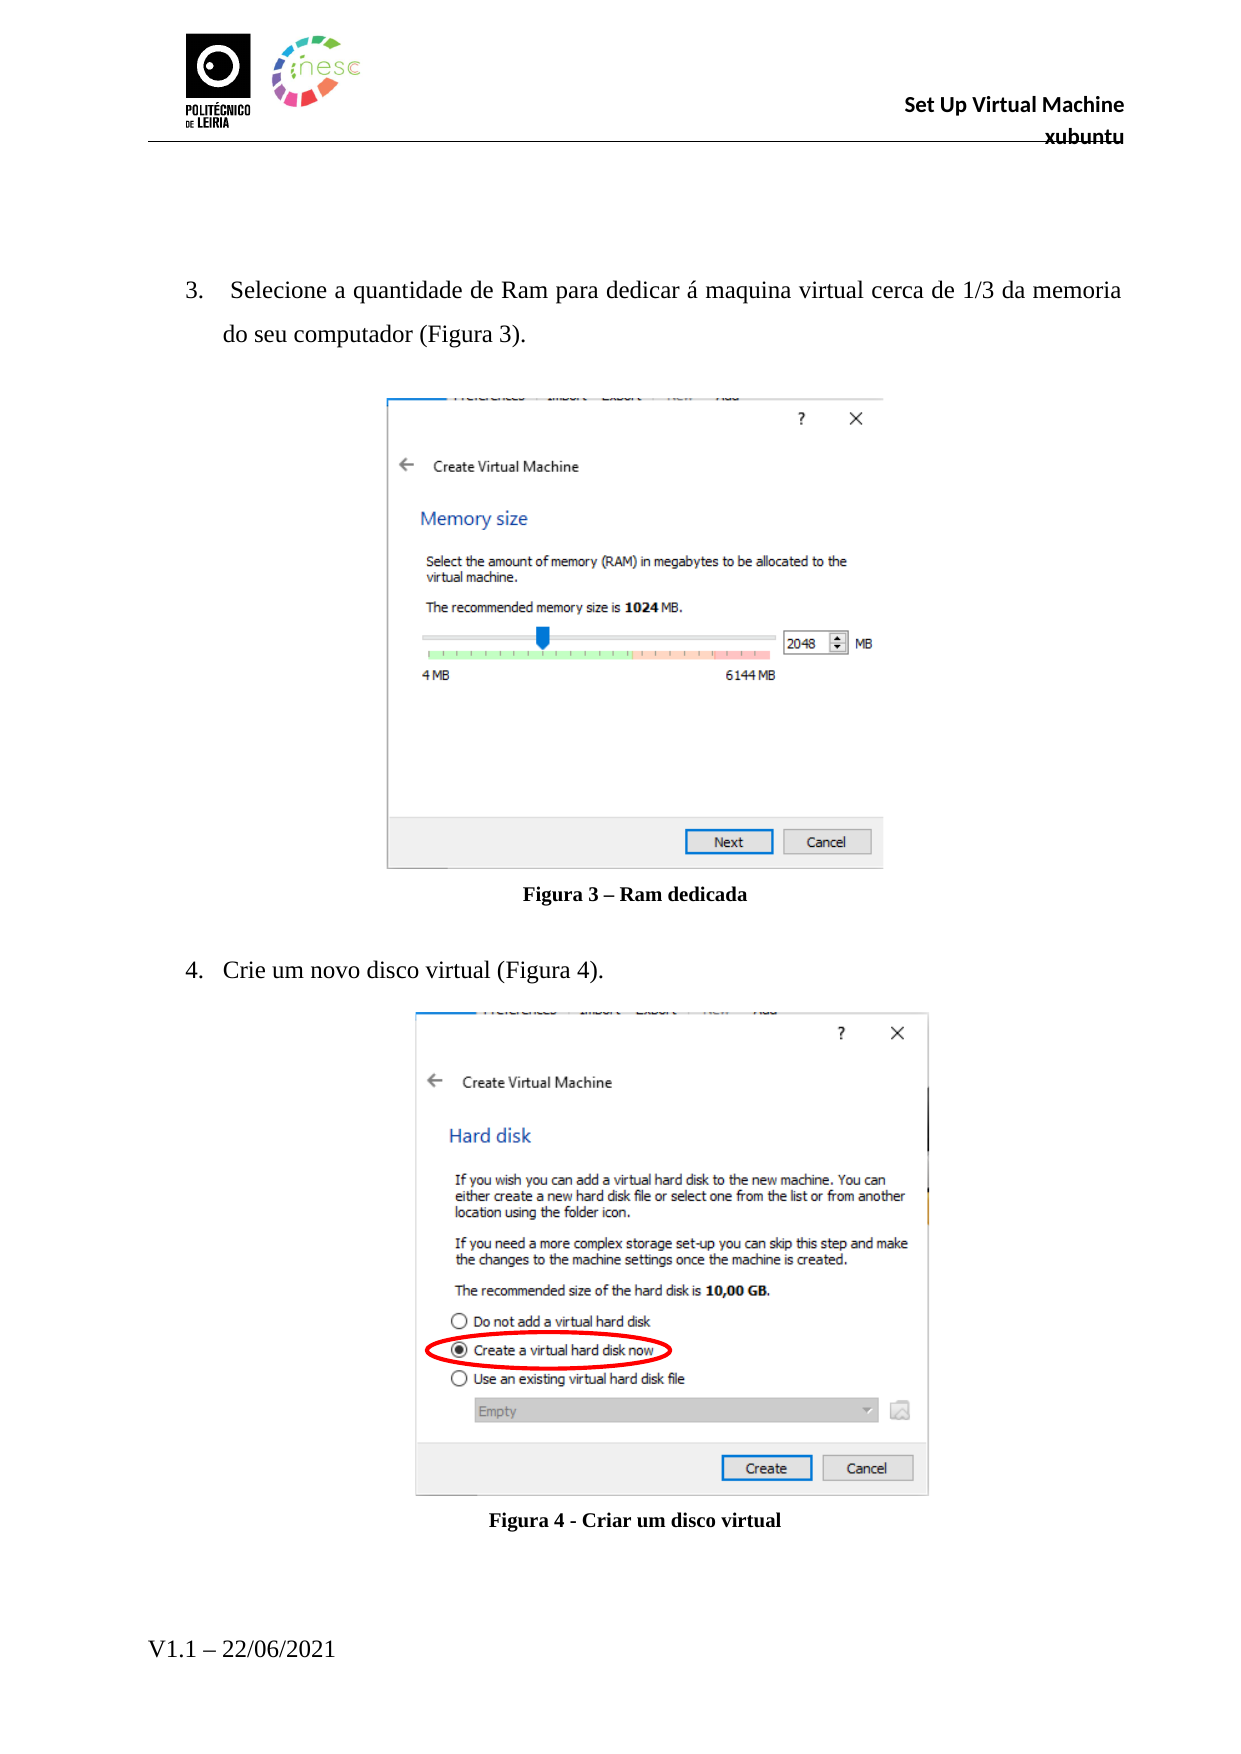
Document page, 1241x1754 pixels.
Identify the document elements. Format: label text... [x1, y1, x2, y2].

list Crie um novo disco virtual (Figura 4). [185, 955, 1122, 983]
picture [165, 142, 271, 148]
list Selecione a quantidade de Ram para dedicar á maquina virtual cerca de 1/3 da memoria do seu computador (Figura 3). [185, 276, 1122, 347]
picture [415, 1012, 930, 1496]
picture [165, 24, 364, 141]
picture [386, 398, 884, 869]
